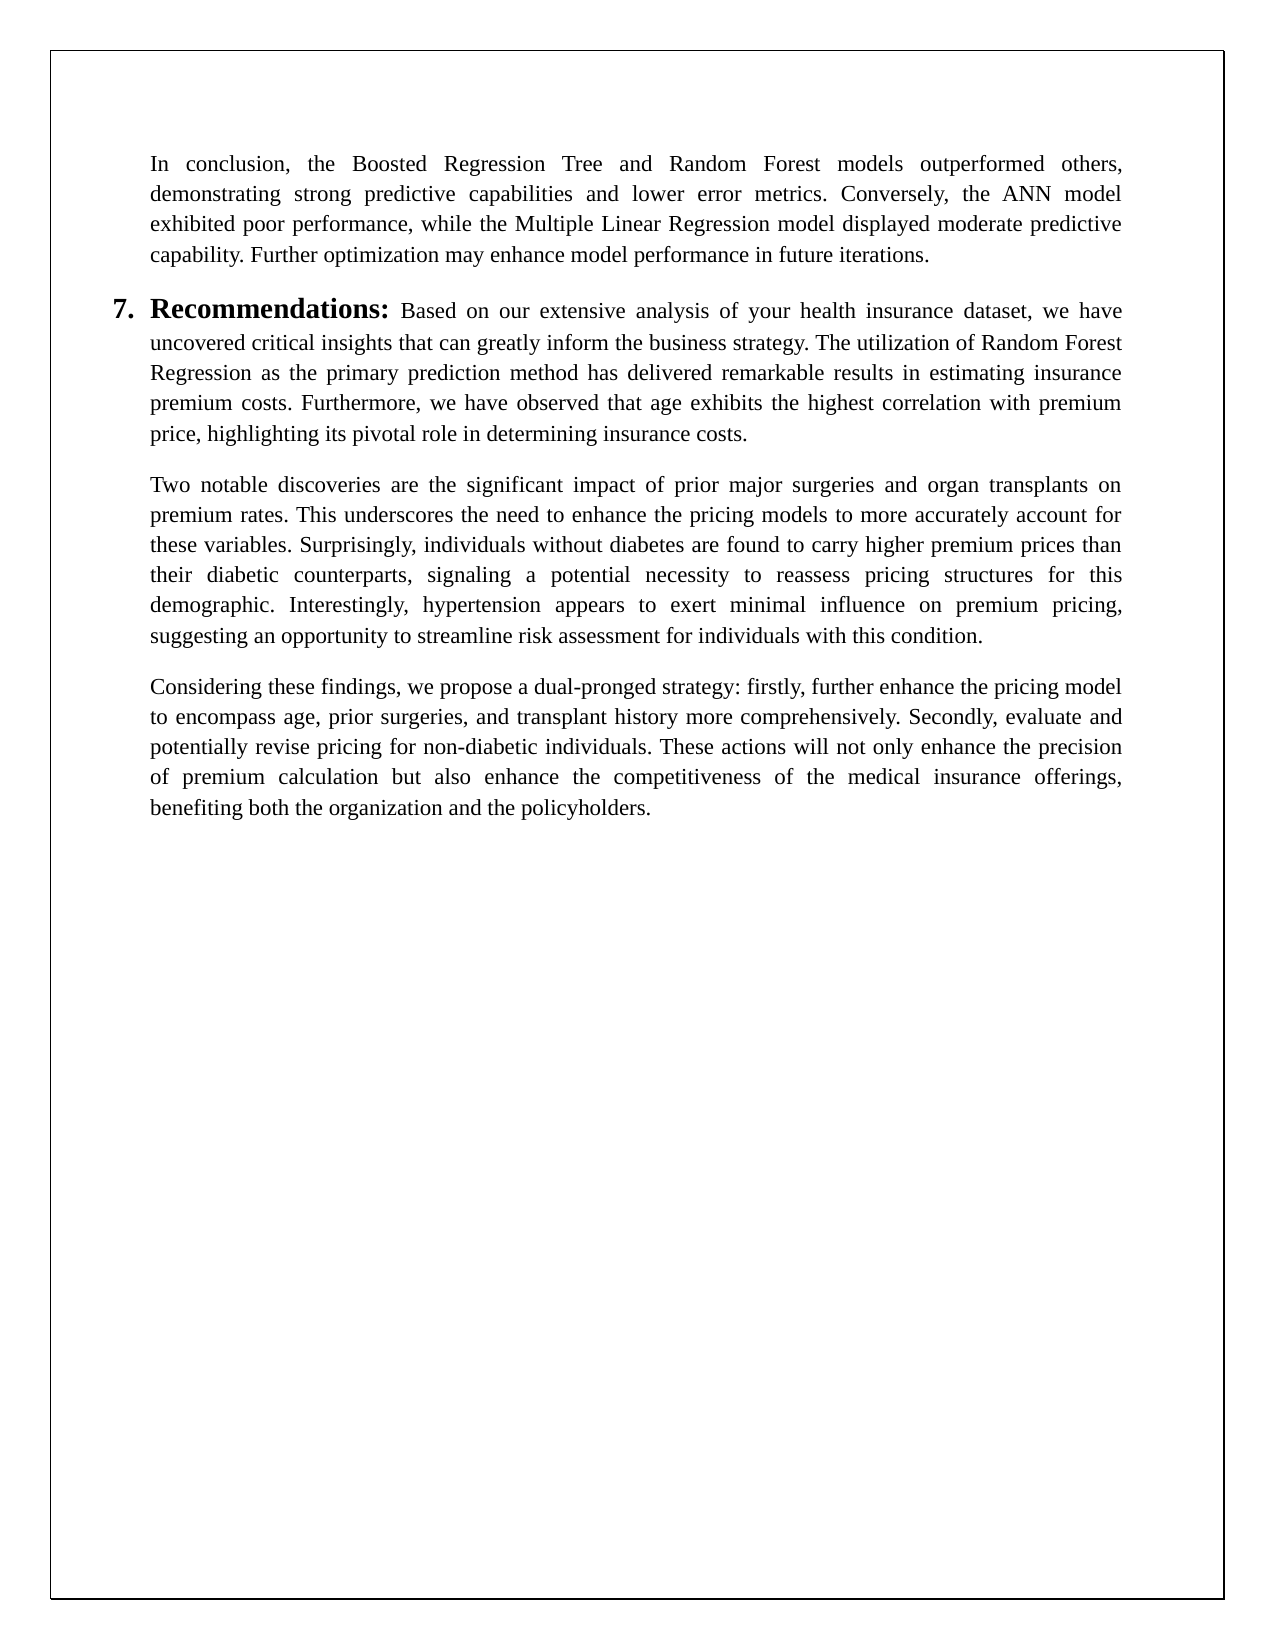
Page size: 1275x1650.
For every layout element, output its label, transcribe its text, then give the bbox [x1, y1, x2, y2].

list Recommendations: Based on our extensive analysis of your health insurance dataset, we have uncovered critical insights that can greatly inform the business strategy. The utilization of Random Forest Regression as the primary prediction method has delivered remarkable results in estimating insurance premium costs. Furthermore, we have observed that age exhibits the highest correlation with premium price, highlighting its pivotal role in determining insurance costs. [112, 292, 1124, 446]
text Two notable discoveries are the significant impact of prior major surgeries and organ transplants on premium rates. This underscores the need to enhance the pricing models to more accurately account for these variables. Surprisingly, individuals without diabetes are found to carry higher premium prices than their diabetic counterparts, signaling a potential necessity to reassess pricing structures for this demographic. Interestingly, hypertension appears to exert minimal influence on premium pricing, suggesting an opportunity to streamline risk assessment for individuals with this condition. [150, 471, 1124, 648]
text Considering these findings, we propose a dual-pronged strategy: firstly, further enhance the pricing model to encompass age, prior surgeries, and transplant history more comprehensively. Secondly, evaluate and potentially revise pricing for non-diabetic individuals. These actions will not only enhance the precision of premium calculation but also enhance the competitiveness of the medical insurance offerings, benefiting both the organization and the policyholders. [150, 673, 1124, 820]
text In conclusion, the Boosted Regression Tree and Random Forest models outperformed others, demonstrating strong predictive capabilities and lower error metrics. Conversely, the ANN model exhibited poor performance, while the Multiple Linear Regression model displayed moderate predictive capability. Further optimization may enhance model performance in future iterations. [150, 150, 1124, 267]
